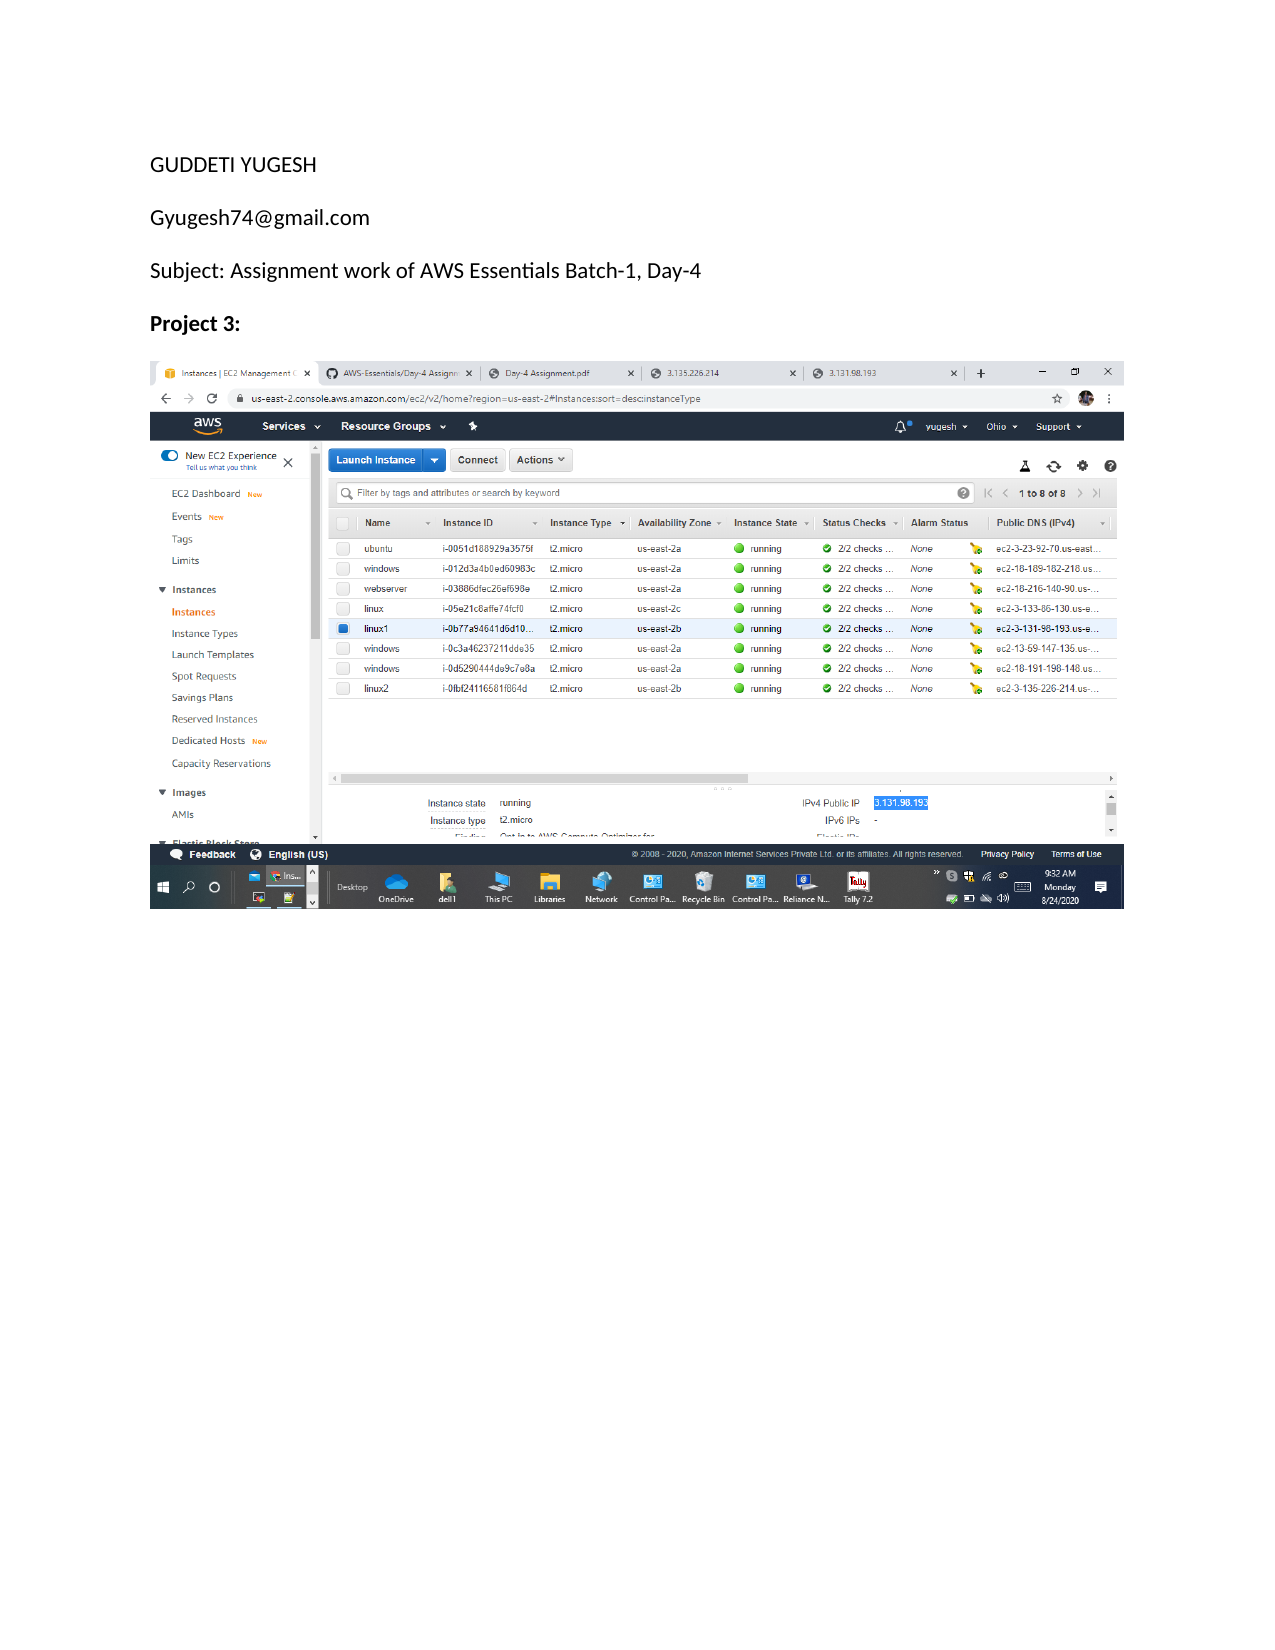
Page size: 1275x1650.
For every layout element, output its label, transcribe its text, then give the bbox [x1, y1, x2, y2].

text Project 3: [150, 309, 1125, 337]
text Gyugesh74@gmail.com [150, 203, 1125, 231]
picture [150, 361, 1124, 909]
text Subject: Assignment work of AWS Essentials Batch-1, Day-4 [150, 256, 1125, 284]
text GUDDETI YUGESH [150, 150, 1125, 178]
